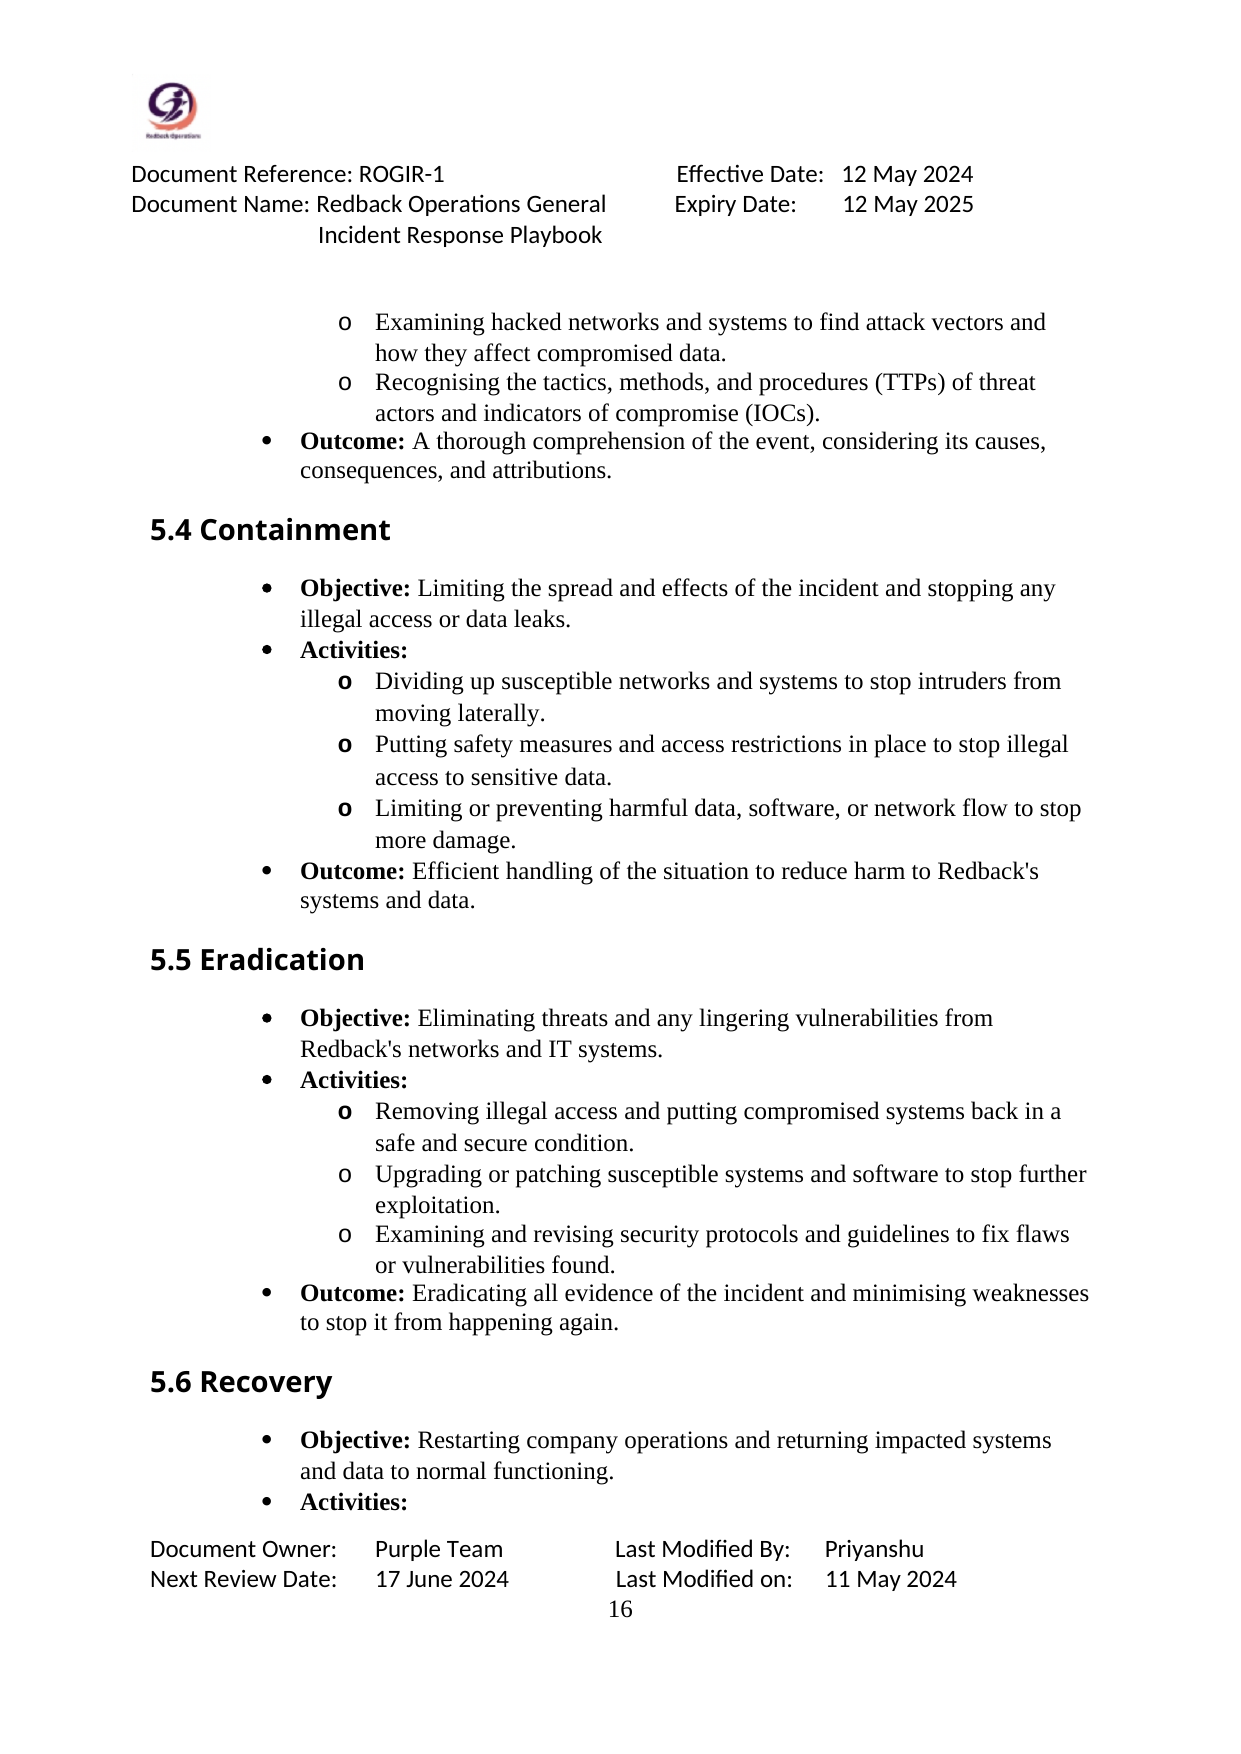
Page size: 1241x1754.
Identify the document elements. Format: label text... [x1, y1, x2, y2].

list Objective: Limiting the spread and effects of the incident and stopping any illegal access or data leaks. [262, 573, 1090, 633]
list Removing illegal access and putting compromised systems back in a safe and secure condition. [337, 1096, 1090, 1157]
list Dividing up susceptible networks and systems to stop intruders from moving laterally. [337, 666, 1090, 727]
subtitle 5.5 Eradication [150, 939, 1090, 978]
list Upgrading or patching susceptible systems and software to stop further exploitation. [337, 1159, 1090, 1219]
list Activities: [262, 1065, 1090, 1094]
list Objective: Eliminating threats and any lingering vulnerabilities from Redback's networks and IT systems. [262, 1003, 1090, 1063]
list Recognising the tactics, methods, and procedures (TTPs) of threat actors and indicators of compromise (IOCs). [337, 367, 1090, 426]
subtitle 5.6 Recovery [150, 1361, 1090, 1401]
list Activities: [262, 635, 1090, 664]
list Outcome: Efficient handling of the situation to reduce harm to Redback's systems and data. [262, 856, 1090, 914]
list Objective: Restarting company operations and returning impacted systems and data to normal functioning. [262, 1426, 1090, 1485]
list Outcome: A thorough comprehension of the event, considering its causes, consequences, and attributions. [262, 426, 1090, 484]
list Limiting or preventing harmful data, software, or network flow to stop more damage. [337, 793, 1090, 854]
picture [131, 73, 211, 152]
list Outcome: Eradicating all evidence of the incident and minimising weaknesses to stop it from happening again. [262, 1278, 1090, 1336]
list Activities: [262, 1487, 1090, 1516]
subtitle 5.4 Containment [150, 509, 1090, 548]
list Putting safety measures and access restrictions in place to stop illegal access to sensitive data. [337, 729, 1090, 791]
list Examining hacked networks and systems to find attack vectors and how they affect compromised data. [337, 307, 1090, 367]
list Examining and revising security protocols and guidelines to fix flaws or vulnerabilities found. [337, 1219, 1090, 1278]
